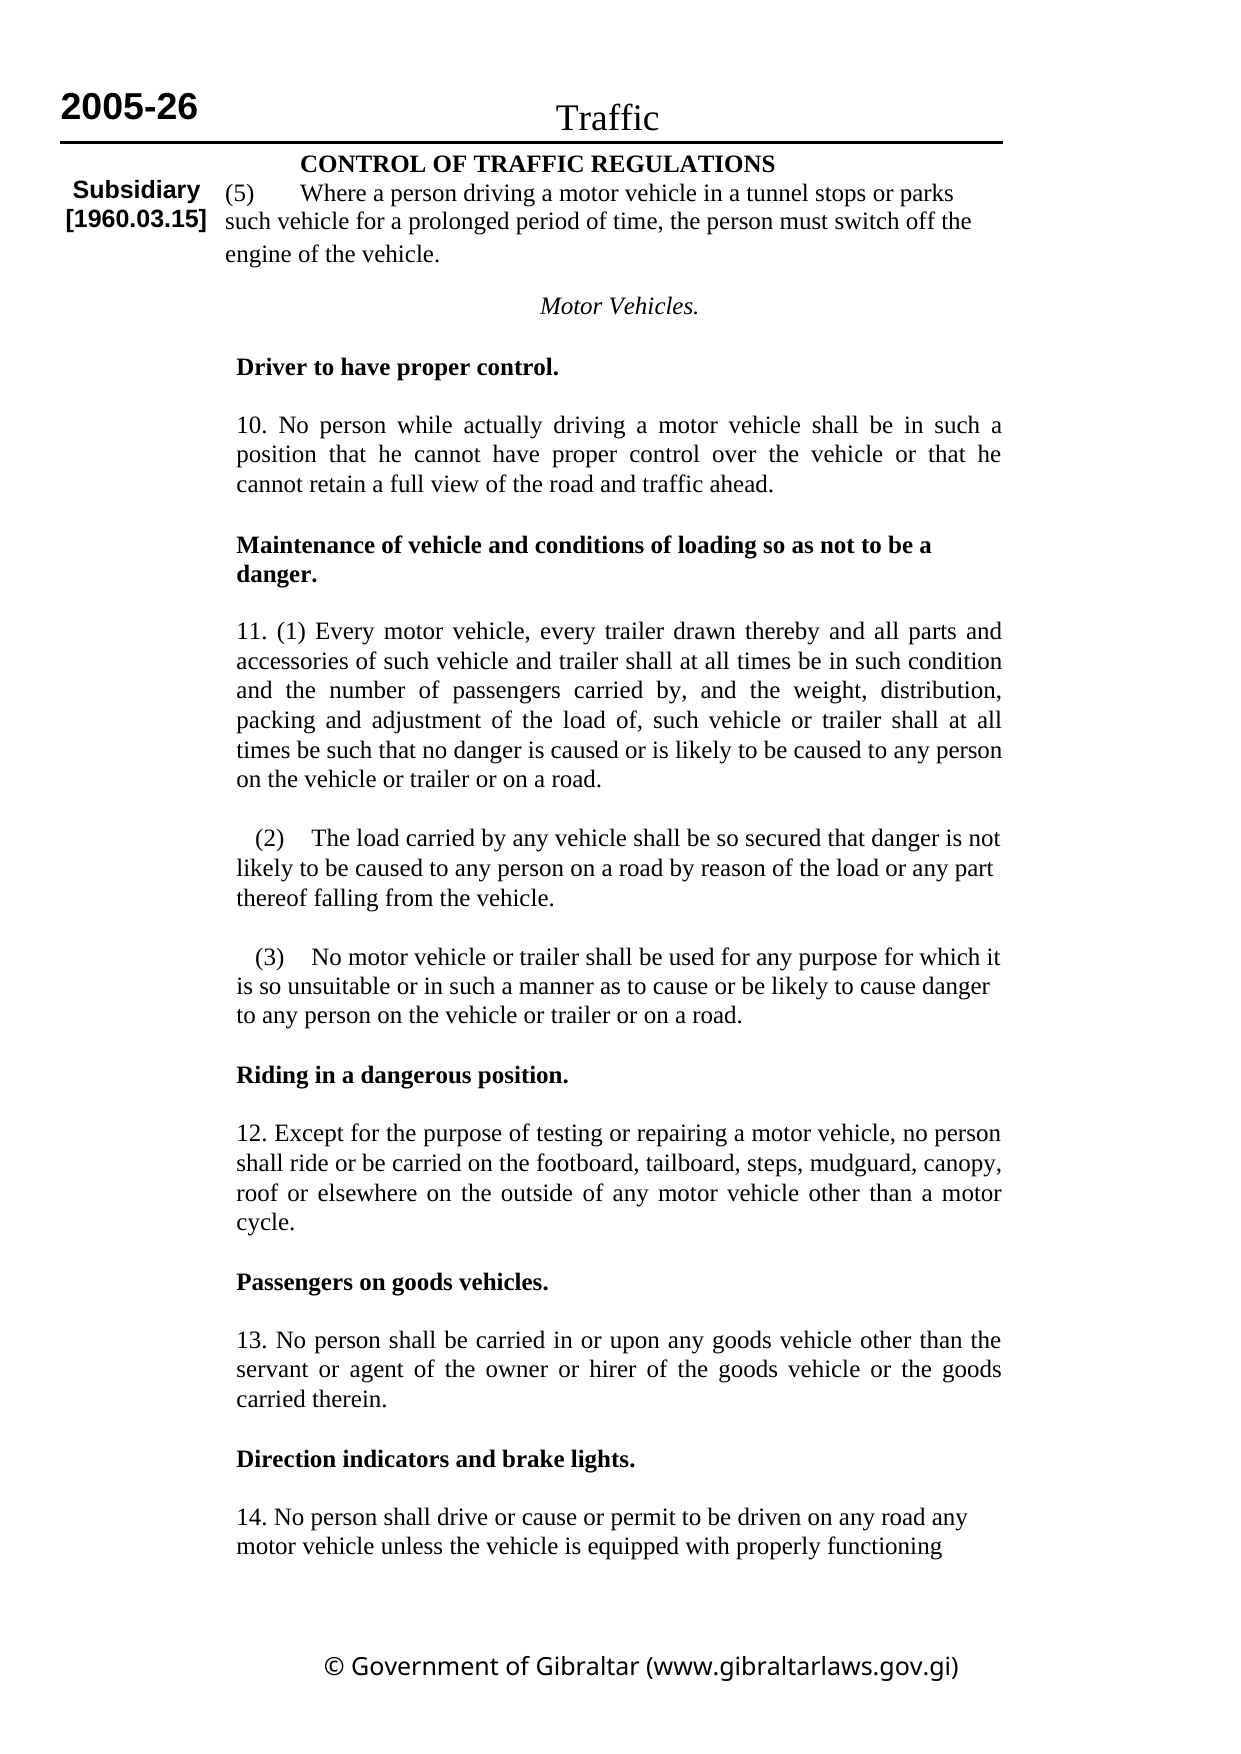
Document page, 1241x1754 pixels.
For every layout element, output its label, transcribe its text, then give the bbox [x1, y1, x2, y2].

text 11. (1) Every motor vehicle, every trailer drawn thereby and all parts and accessories of such vehicle and trailer shall at all times be in such condition and the number of passengers carried by, and the weight, distribution, packing and adjustment of the load of, such vehicle or trailer shall at all times be such that no danger is caused or is likely to be caused to any person on the vehicle or trailer or on a road. [236, 616, 1003, 793]
table_cell Subsidiary [1960.03.15] [60, 144, 212, 268]
text Motor Vehicles. [72, 290, 699, 321]
text (3) No motor vehicle or trailer shall be used for any purpose for which it is so unsuitable or in such a manner as to cause or be likely to cause danger to any person on the vehicle or trailer or on a road. [236, 941, 1015, 1029]
text Driver to have proper control. [236, 347, 1090, 382]
text © Government of Gibraltar (www.gibraltarlaws.gov.gi) [324, 1647, 1090, 1682]
text (2) The load carried by any vehicle shall be so secured that danger is not likely to be caused to any person on a road by reason of the load or any part thereof falling from the vehicle. [236, 823, 1015, 912]
text Direction indicators and brake lights. [236, 1439, 1090, 1474]
text Passengers on goods vehicles. [236, 1263, 1090, 1297]
text Riding in a dangerous position. [236, 1056, 1090, 1091]
text 14. No person shall drive or cause or permit to be driven on any road any motor vehicle unless the vehicle is equipped with properly functioning [236, 1502, 1015, 1561]
table_header Traffic [212, 78, 1003, 141]
text 13. No person shall be carried in or upon any goods vehicle other than the servant or agent of the owner or hirer of the goods vehicle or the goods carried therein. [236, 1325, 1003, 1413]
table_header 2005-26 [60, 78, 212, 141]
text 10. No person while actually driving a motor vehicle shall be in such a position that he cannot have proper control over the vehicle or that he cannot retain a full view of the road and traffic ahead. [236, 409, 1003, 498]
text 12. Except for the purpose of testing or repairing a motor vehicle, no person shall ride or be carried on the footboard, tailboard, steps, mudguard, canopy, roof or elsewhere on the outside of any motor vehicle other than a motor cycle. [236, 1118, 1003, 1236]
table_cell CONTROL OF TRAFFIC REGULATIONS (5) Where a person driving a motor vehicle in a tunnel stops or parks such vehicle for a prolonged period of time, the person must switch off the engine of the vehicle. [212, 144, 1003, 268]
text Maintenance of vehicle and conditions of loading so as not to be a danger. [236, 529, 1015, 588]
